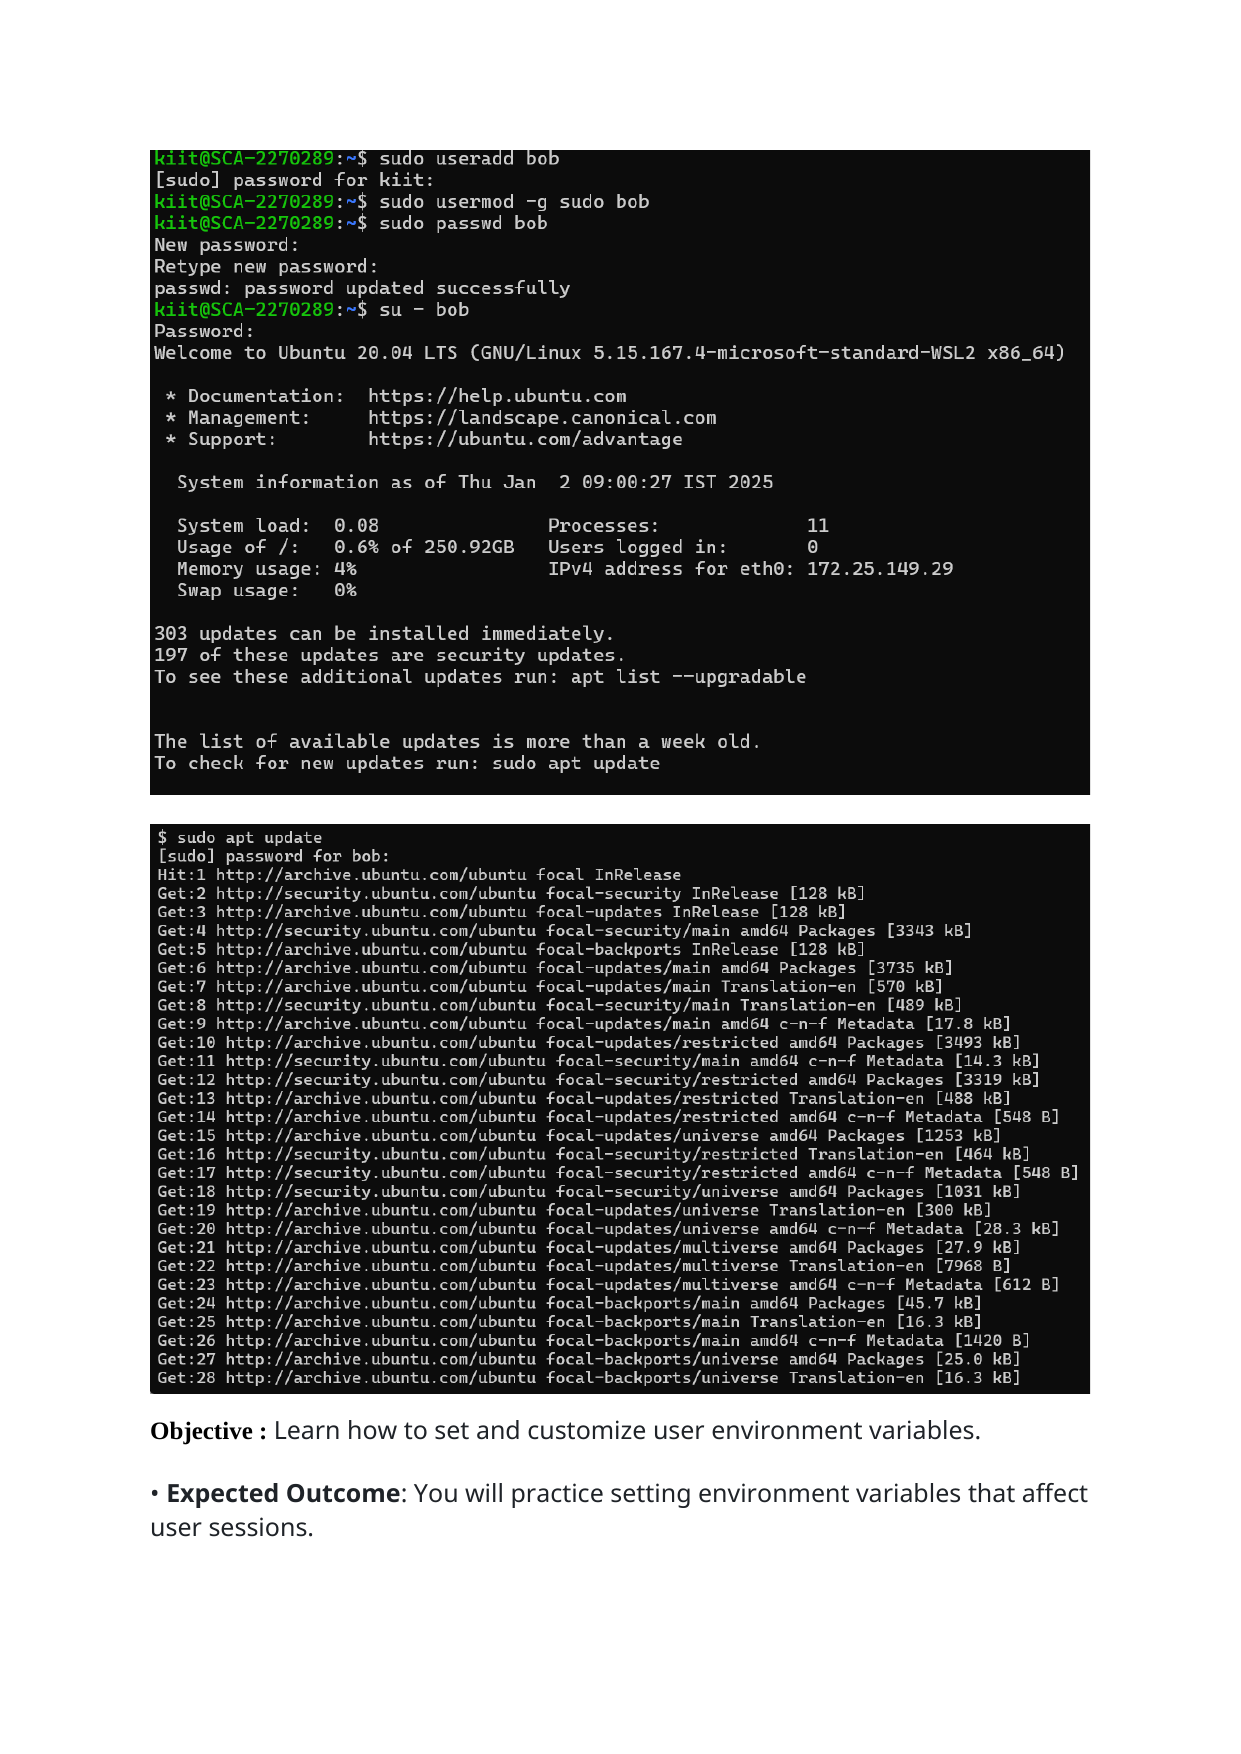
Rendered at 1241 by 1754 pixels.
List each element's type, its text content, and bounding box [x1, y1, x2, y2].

text • Expected Outcome: You will practice setting environment variables that affect user sessions. [150, 1476, 1090, 1544]
text Objective : Learn how to set and customize user environment variables. [150, 1413, 1090, 1447]
